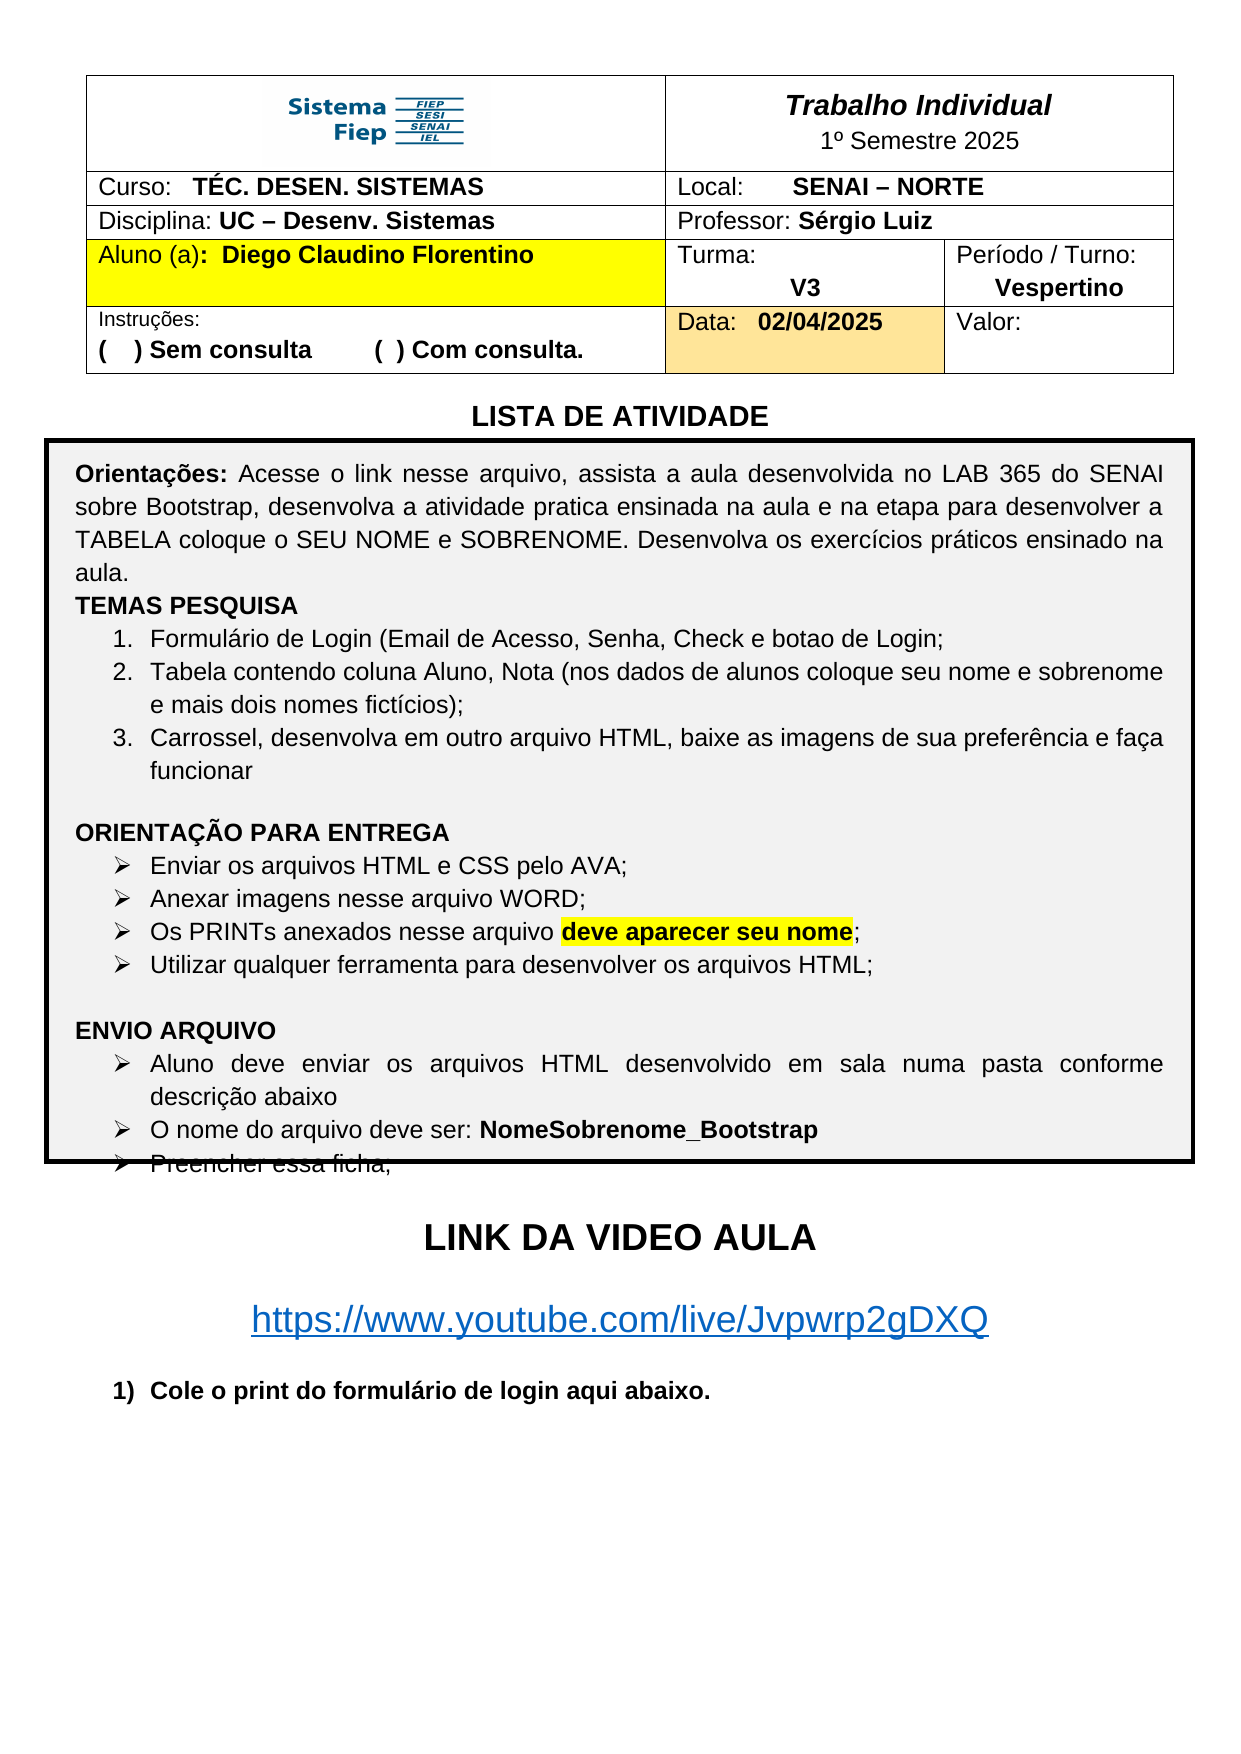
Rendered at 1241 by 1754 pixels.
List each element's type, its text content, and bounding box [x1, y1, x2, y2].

table_cell Turma: V3 [666, 240, 944, 306]
table_cell Local: SENAI – NORTE [666, 172, 1173, 205]
list Utilizar qualquer ferramenta para desenvolver os arquivos HTML; [112, 950, 1165, 979]
text LINK DA VIDEO AULA [75, 1215, 1165, 1258]
table_cell Instruções: ( ) Sem consulta ( ) Com consulta. [87, 307, 665, 373]
list Cole o print do formulário de login aqui abaixo. [112, 1376, 1165, 1404]
list Carrossel, desenvolva em outro arquivo HTML, baixe as imagens de sua preferência e faça funcionar [112, 723, 1165, 785]
list Os PRINTs anexados nesse arquivo deve aparecer seu nome; [853, 917, 1165, 946]
text Orientações: Acesse o link nesse arquivo, assista a aula desenvolvida no LAB 365 do SENAI sobre Bootstrap, desenvolva a atividade pratica ensinada na aula e na etapa para desenvolver a TABELA coloque o SEU NOME e SOBRENOME. Desenvolva os exercícios práticos ensinado na aula. [75, 459, 1165, 587]
table_cell Valor: [945, 307, 1173, 373]
table_cell Disciplina: UC – Desenv. Sistemas [87, 206, 665, 239]
text TEMAS PESQUISA [75, 591, 1165, 619]
text ENVIO ARQUIVO [75, 1016, 1165, 1045]
list Preencher essa ficha; [112, 1148, 1165, 1177]
list Anexar imagens nesse arquivo WORD; [112, 884, 1165, 913]
table_header Trabalho Individual 1º Semestre 2025 [666, 76, 1173, 171]
list Tabela contendo coluna Aluno, Nota (nos dados de alunos coloque seu nome e sobrenome e mais dois nomes fictícios); [112, 657, 1165, 719]
list Enviar os arquivos HTML e CSS pelo AVA; [112, 851, 1165, 879]
text ORIENTAÇÃO PARA ENTREGA [75, 818, 1165, 846]
table_cell Curso: TÉC. DESEN. SISTEMAS [87, 172, 665, 205]
picture [261, 76, 491, 167]
list Os PRINTs anexados nesse arquivo deve aparecer seu nome; [112, 917, 561, 946]
text LISTA DE ATIVIDADE [75, 399, 1165, 433]
list O nome do arquivo deve ser: NomeSobrenome_Bootstrap [112, 1115, 1165, 1144]
text https://www.youtube.com/live/Jvpwrp2gDXQ [75, 1297, 1165, 1340]
table_cell Período / Turno: Vespertino [945, 240, 1173, 306]
table_header [87, 76, 665, 171]
list Aluno deve enviar os arquivos HTML desenvolvido em sala numa pasta conforme descrição abaixo [112, 1049, 1165, 1111]
list Formulário de Login (Email de Acesso, Senha, Check e botao de Login; [112, 624, 1165, 653]
table_cell Data: 02/04/2025 [666, 307, 944, 373]
table_cell Professor: Sérgio Luiz [666, 206, 1173, 239]
table_cell Aluno (a): Diego Claudino Florentino [87, 240, 665, 306]
